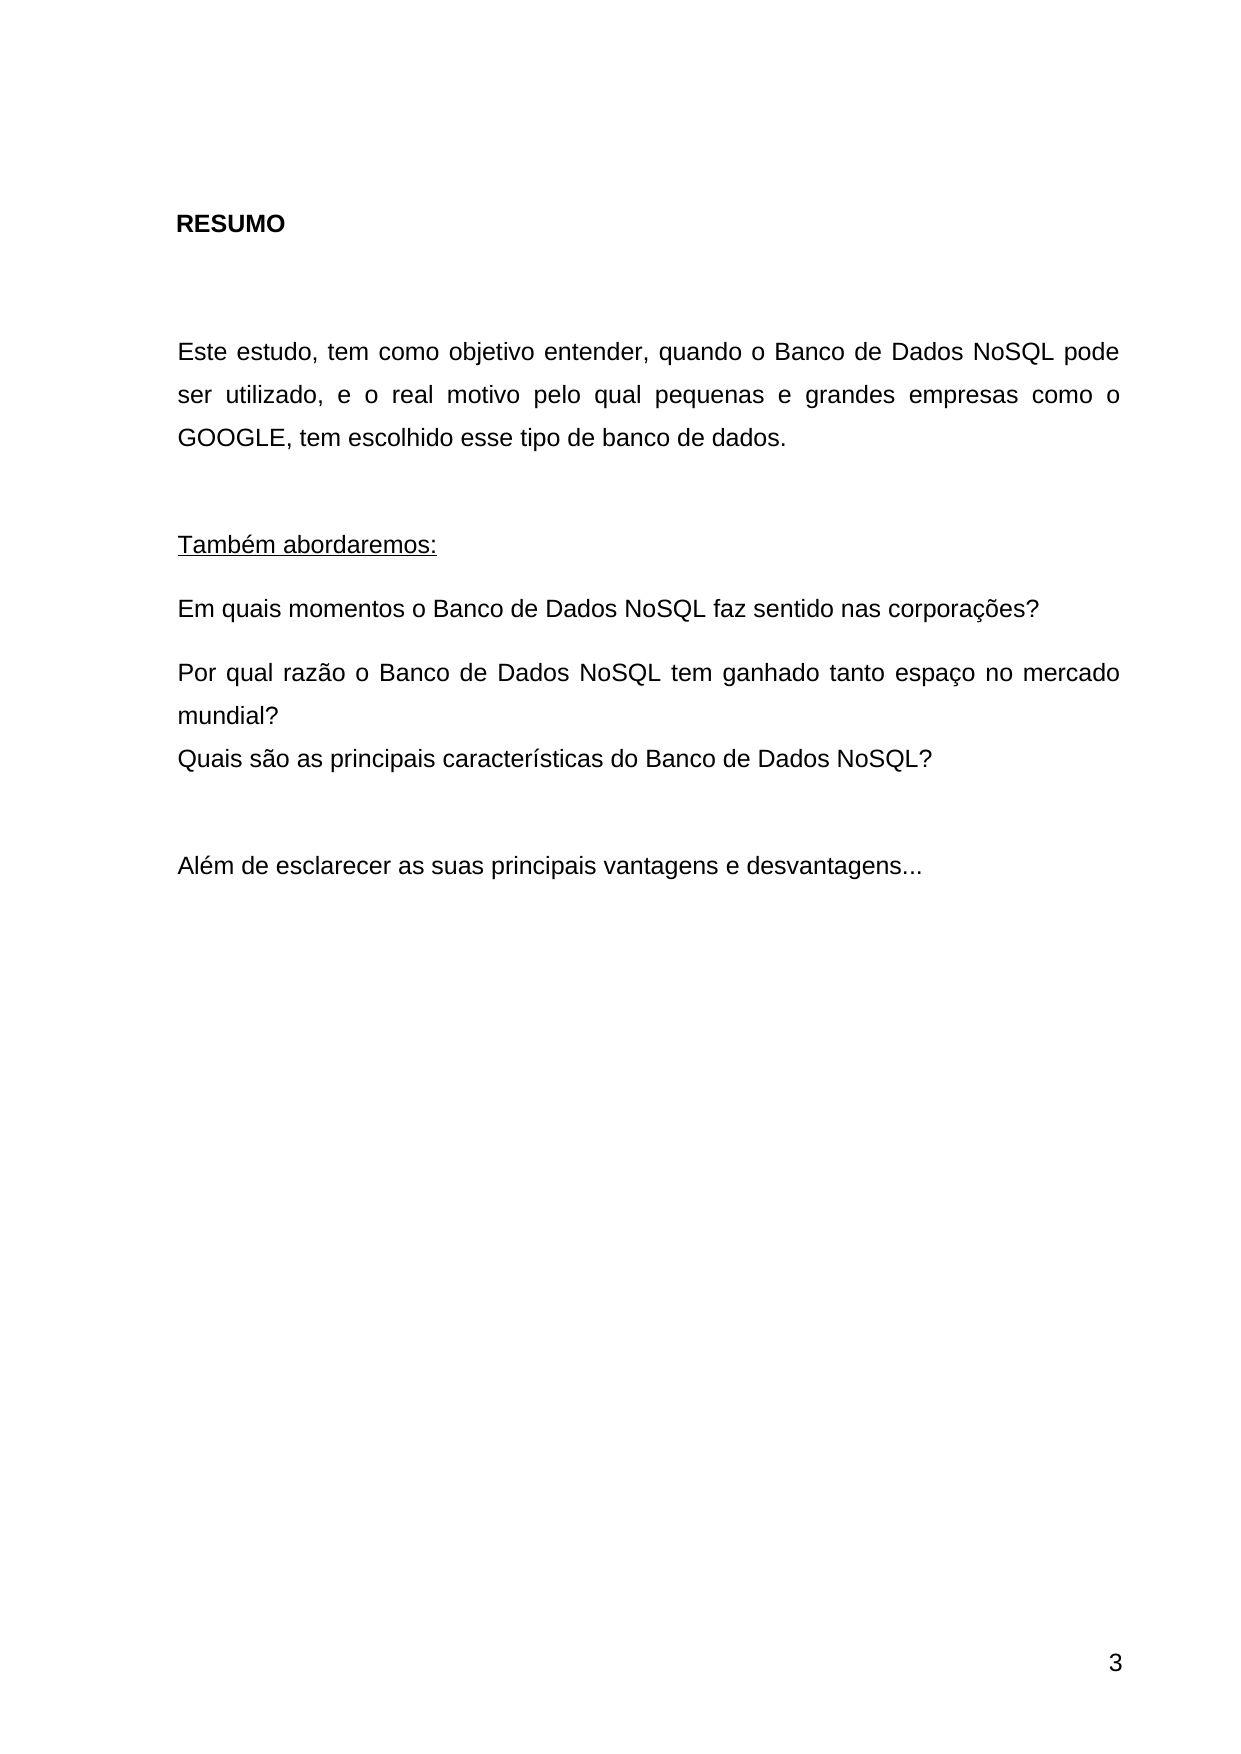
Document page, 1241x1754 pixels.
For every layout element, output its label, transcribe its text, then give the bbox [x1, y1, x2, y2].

text Também abordaremos: [177, 487, 1122, 559]
text Por qual razão o Banco de Dados NoSQL tem ganhado tanto espaço no mercado mundial? Quais são as principais características do Banco de Dados NoSQL? [177, 657, 1122, 773]
text Este estudo, tem como objetivo entender, quando o Banco de Dados NoSQL pode ser utilizado, e o real motivo pelo qual pequenas e grandes empresas como o GOOGLE, tem escolhido esse tipo de banco de dados. [177, 337, 1122, 452]
subtitle RESUMO [176, 209, 1129, 238]
text Em quais momentos o Banco de Dados NoSQL faz sentido nas corporações? [177, 594, 1122, 623]
text Além de esclarecer as suas principais vantagens e desvantagens... [177, 808, 1122, 880]
